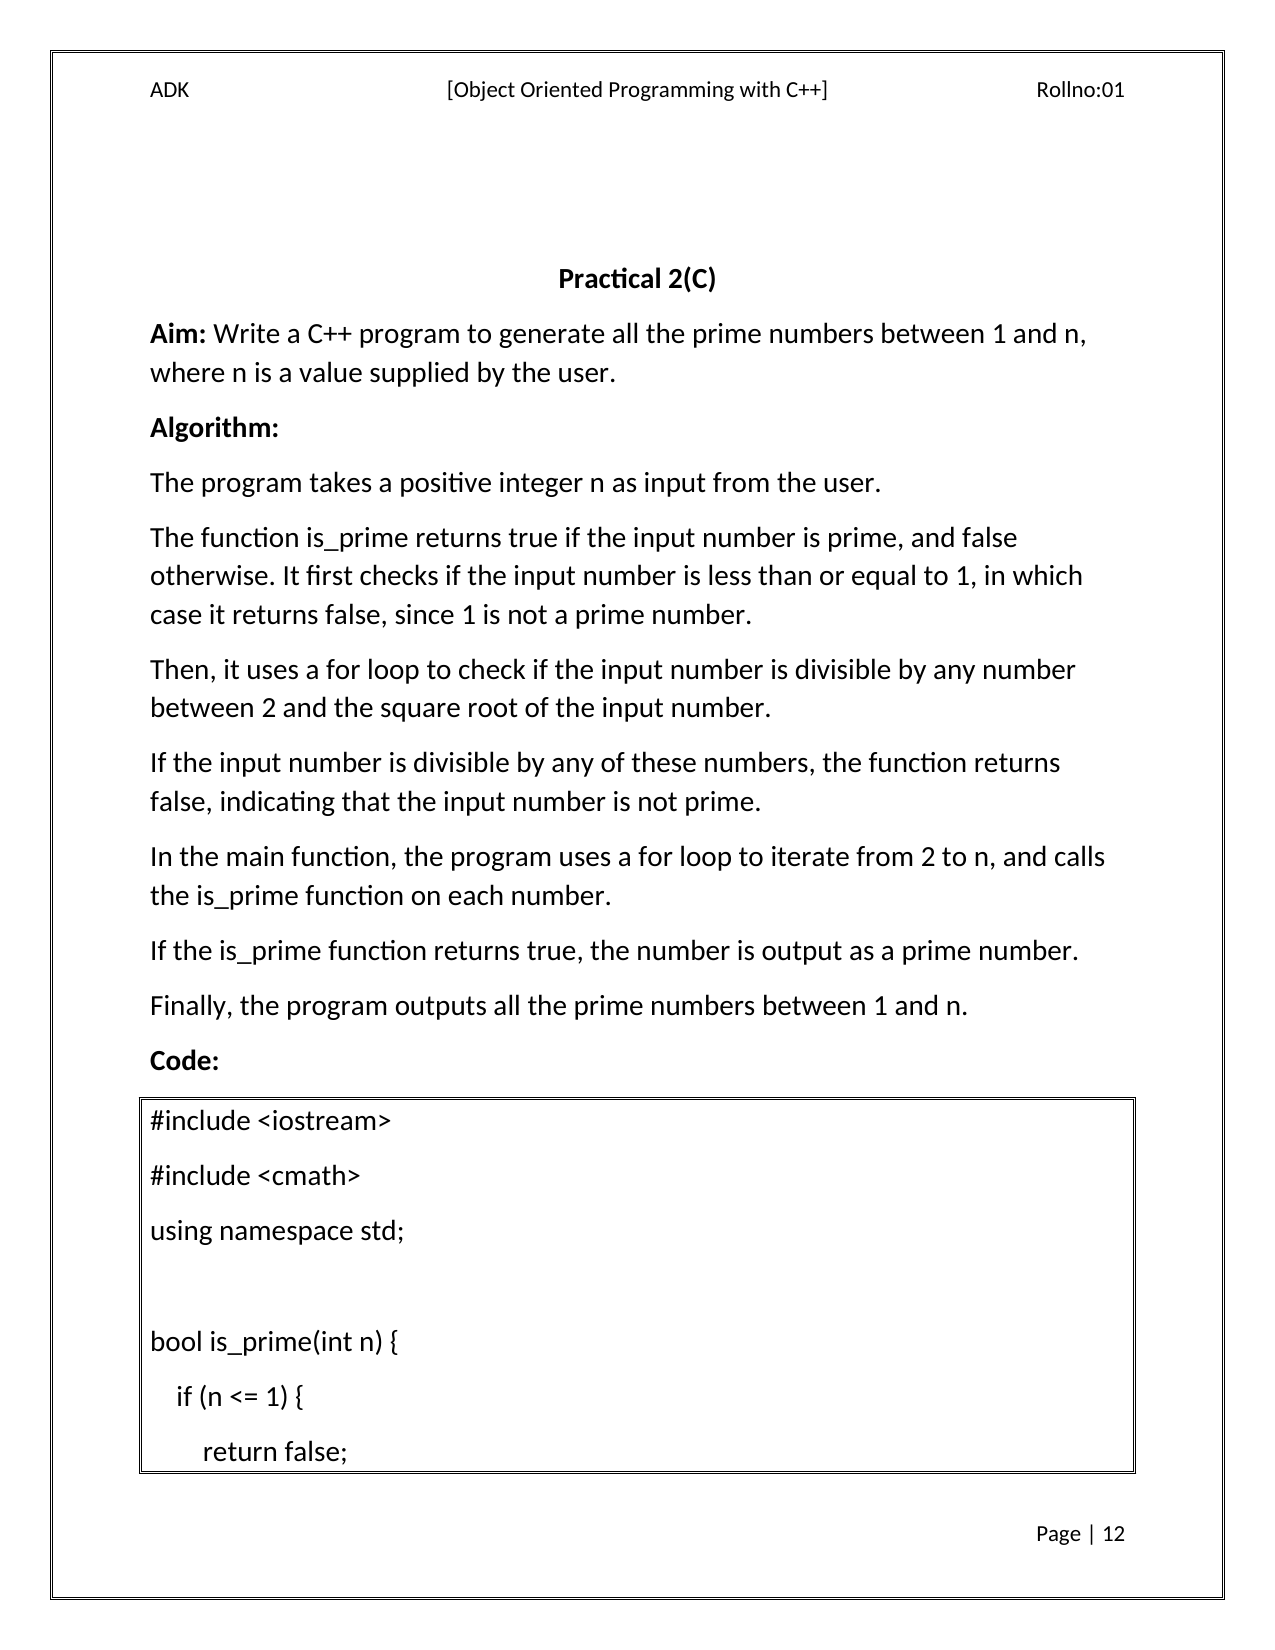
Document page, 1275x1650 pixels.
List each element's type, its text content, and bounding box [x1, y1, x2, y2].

text using namespace std; [142, 1207, 1133, 1248]
text Algorithm: [150, 409, 1125, 444]
text if (n <= 1) { [142, 1372, 1133, 1413]
text Code: [150, 1042, 1125, 1077]
text return false; [142, 1428, 1133, 1471]
text Practical 2(C) [150, 260, 1125, 296]
text Finally, the program outputs all the prime numbers between 1 and n. [150, 987, 1125, 1022]
text The function is_prime returns true if the input number is prime, and false otherwise. It first checks if the input number is less than or equal to 1, in which case it returns false, since 1 is not a prime number. [150, 519, 1125, 632]
text In the main function, the program uses a for loop to iterate from 2 to n, and calls the is_prime function on each number. [150, 838, 1125, 912]
text The program takes a positive integer n as input from the user. [150, 464, 1125, 499]
text If the is_prime function returns true, the number is output as a prime number. [150, 932, 1125, 967]
text Then, it uses a for loop to check if the input number is divisible by any number between 2 and the square root of the input number. [150, 651, 1125, 725]
text bool is_prime(int n) { [142, 1317, 1133, 1358]
text #include <cmath> [142, 1152, 1133, 1193]
text Aim: Write a C++ program to generate all the prime numbers between 1 and n, where n is a value supplied by the user. [150, 315, 1125, 389]
text If the input number is divisible by any of these numbers, the function returns false, indicating that the input number is not prime. [150, 744, 1125, 819]
text #include <iostream> [142, 1100, 1133, 1138]
